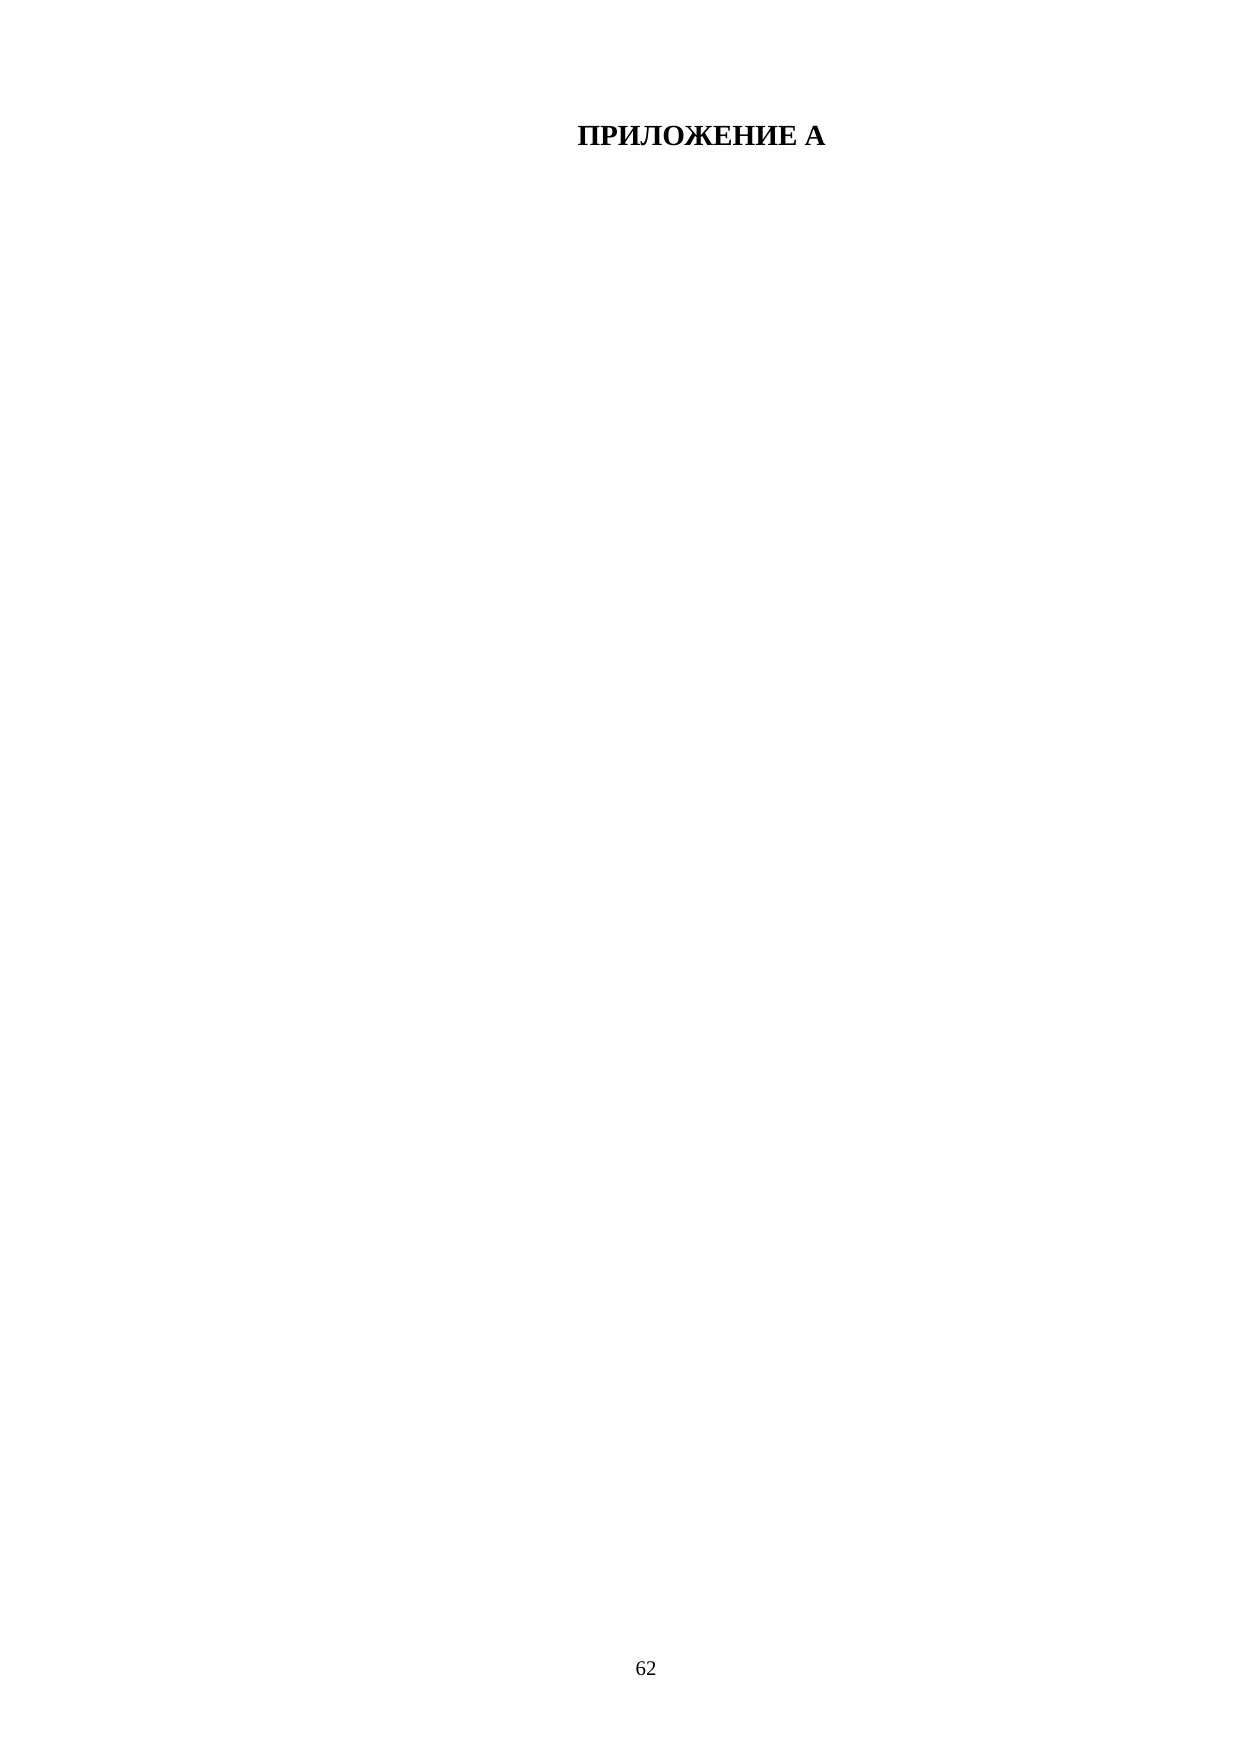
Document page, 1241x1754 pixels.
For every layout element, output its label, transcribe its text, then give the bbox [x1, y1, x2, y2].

subtitle ПРИЛОЖЕНИЕ А [251, 118, 1152, 152]
